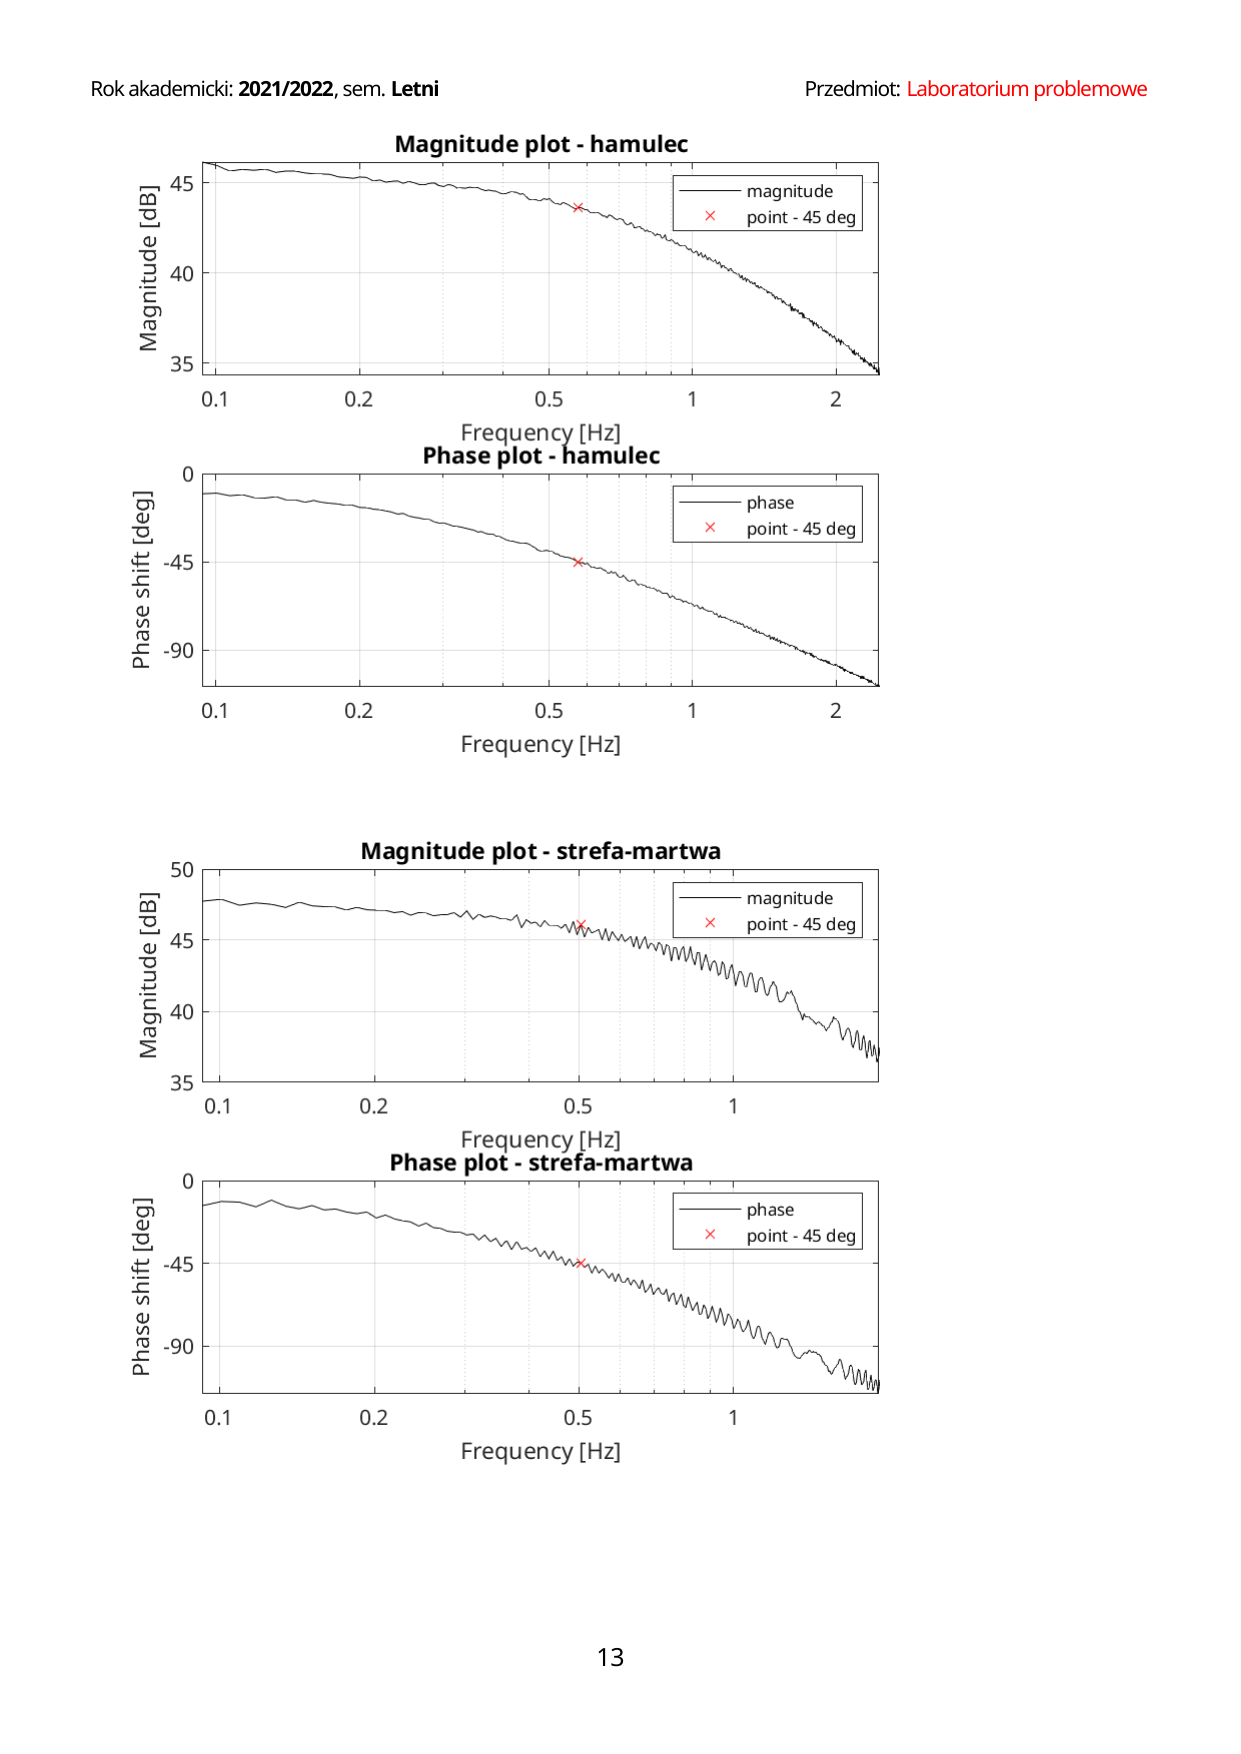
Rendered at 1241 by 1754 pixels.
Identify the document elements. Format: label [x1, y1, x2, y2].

picture [88, 816, 963, 1473]
picture [88, 109, 963, 766]
